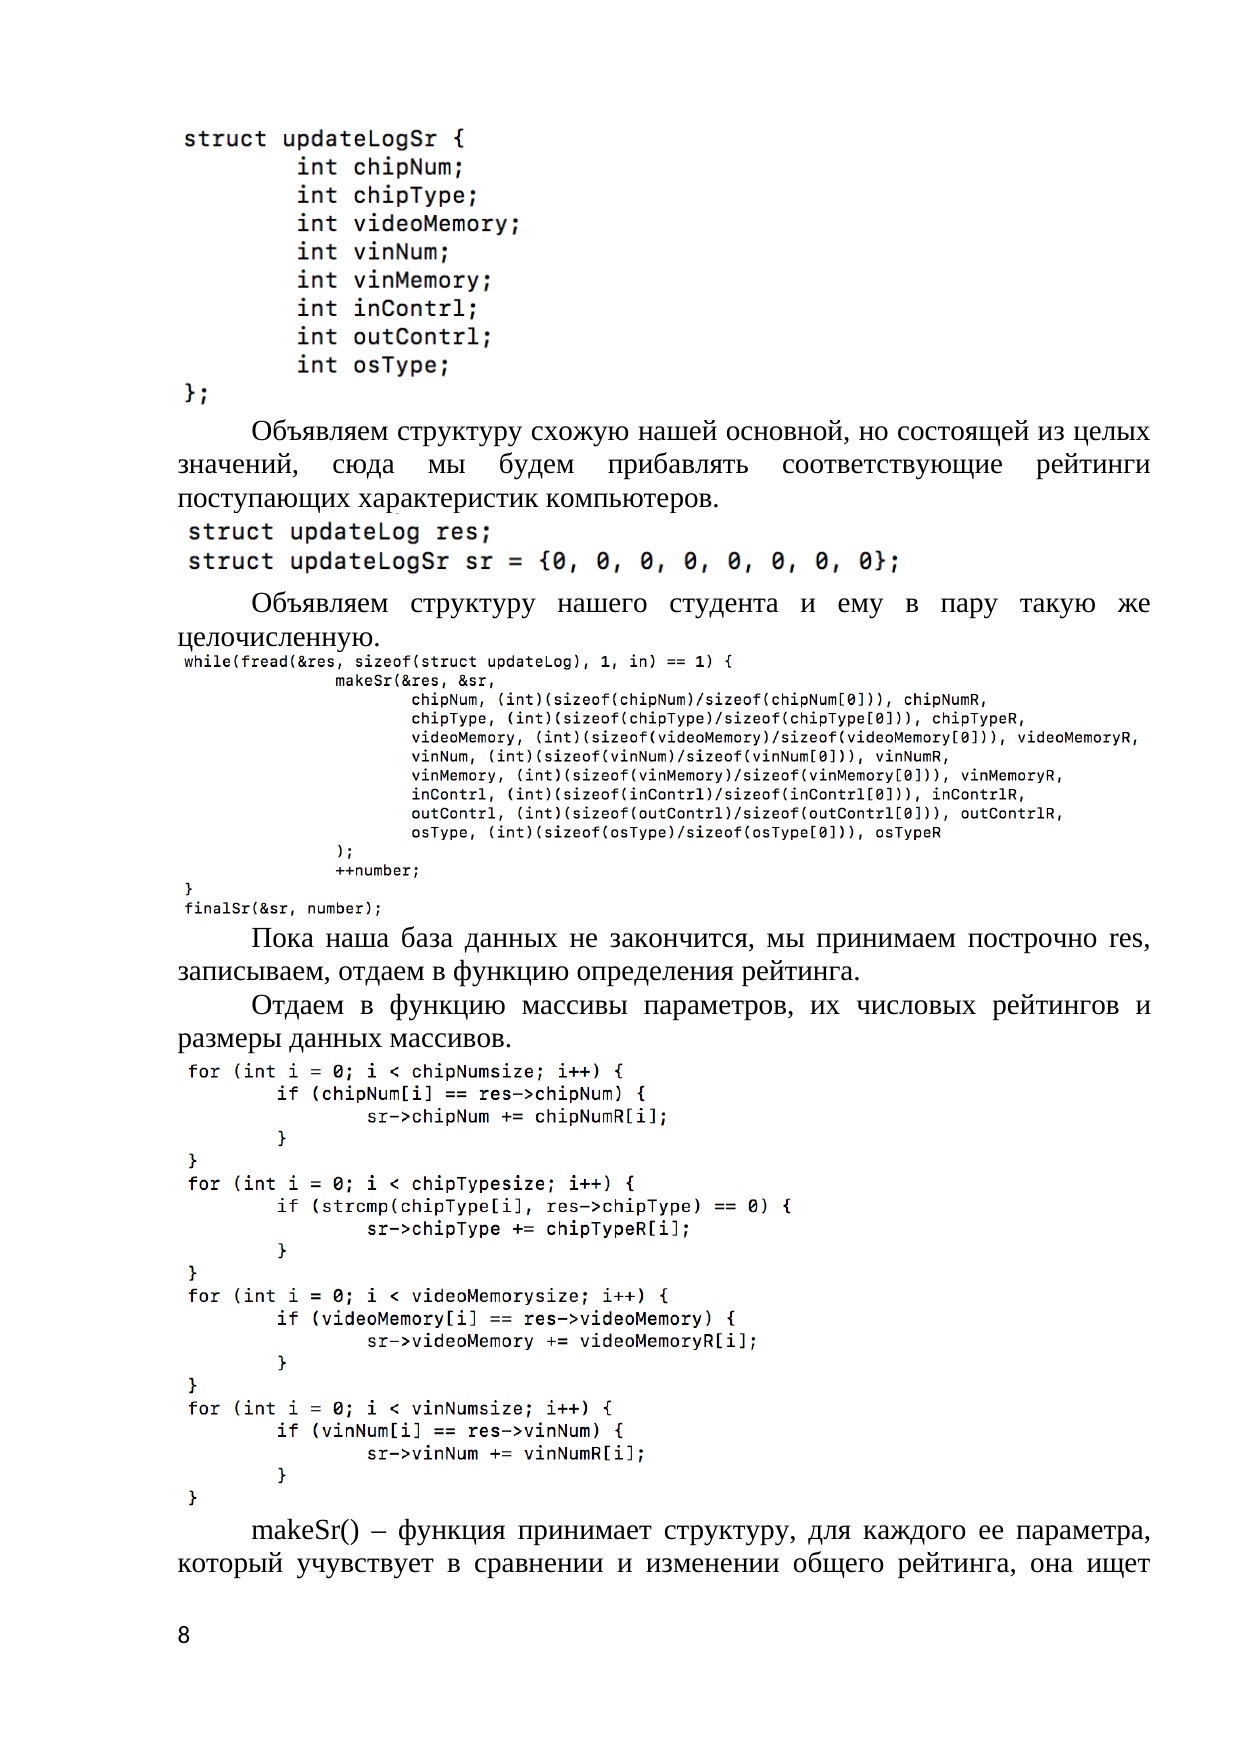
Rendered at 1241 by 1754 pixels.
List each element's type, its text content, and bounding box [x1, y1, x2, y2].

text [177, 1512, 1152, 1579]
text Отдаем в функцию массивы параметров, их числовых рейтингов и размеры данных массивов. [177, 987, 1152, 1054]
text Пока наша база данных не закончится, мы принимаем построчно res, записываем, отдаем в функцию определения рейтинга. [177, 920, 1152, 987]
picture [177, 1054, 805, 1512]
text Объявляем структуру нашего студента и ему в пару такую же целочисленную. [177, 585, 1152, 652]
text Объявляем структуру схожую нашей основной, но состоящей из целых значений, сюда мы будем прибавлять соответствующие рейтинги поступающих характеристик компьютеров. [177, 413, 1152, 513]
picture [177, 118, 551, 413]
picture [177, 513, 919, 586]
picture [177, 652, 1152, 920]
